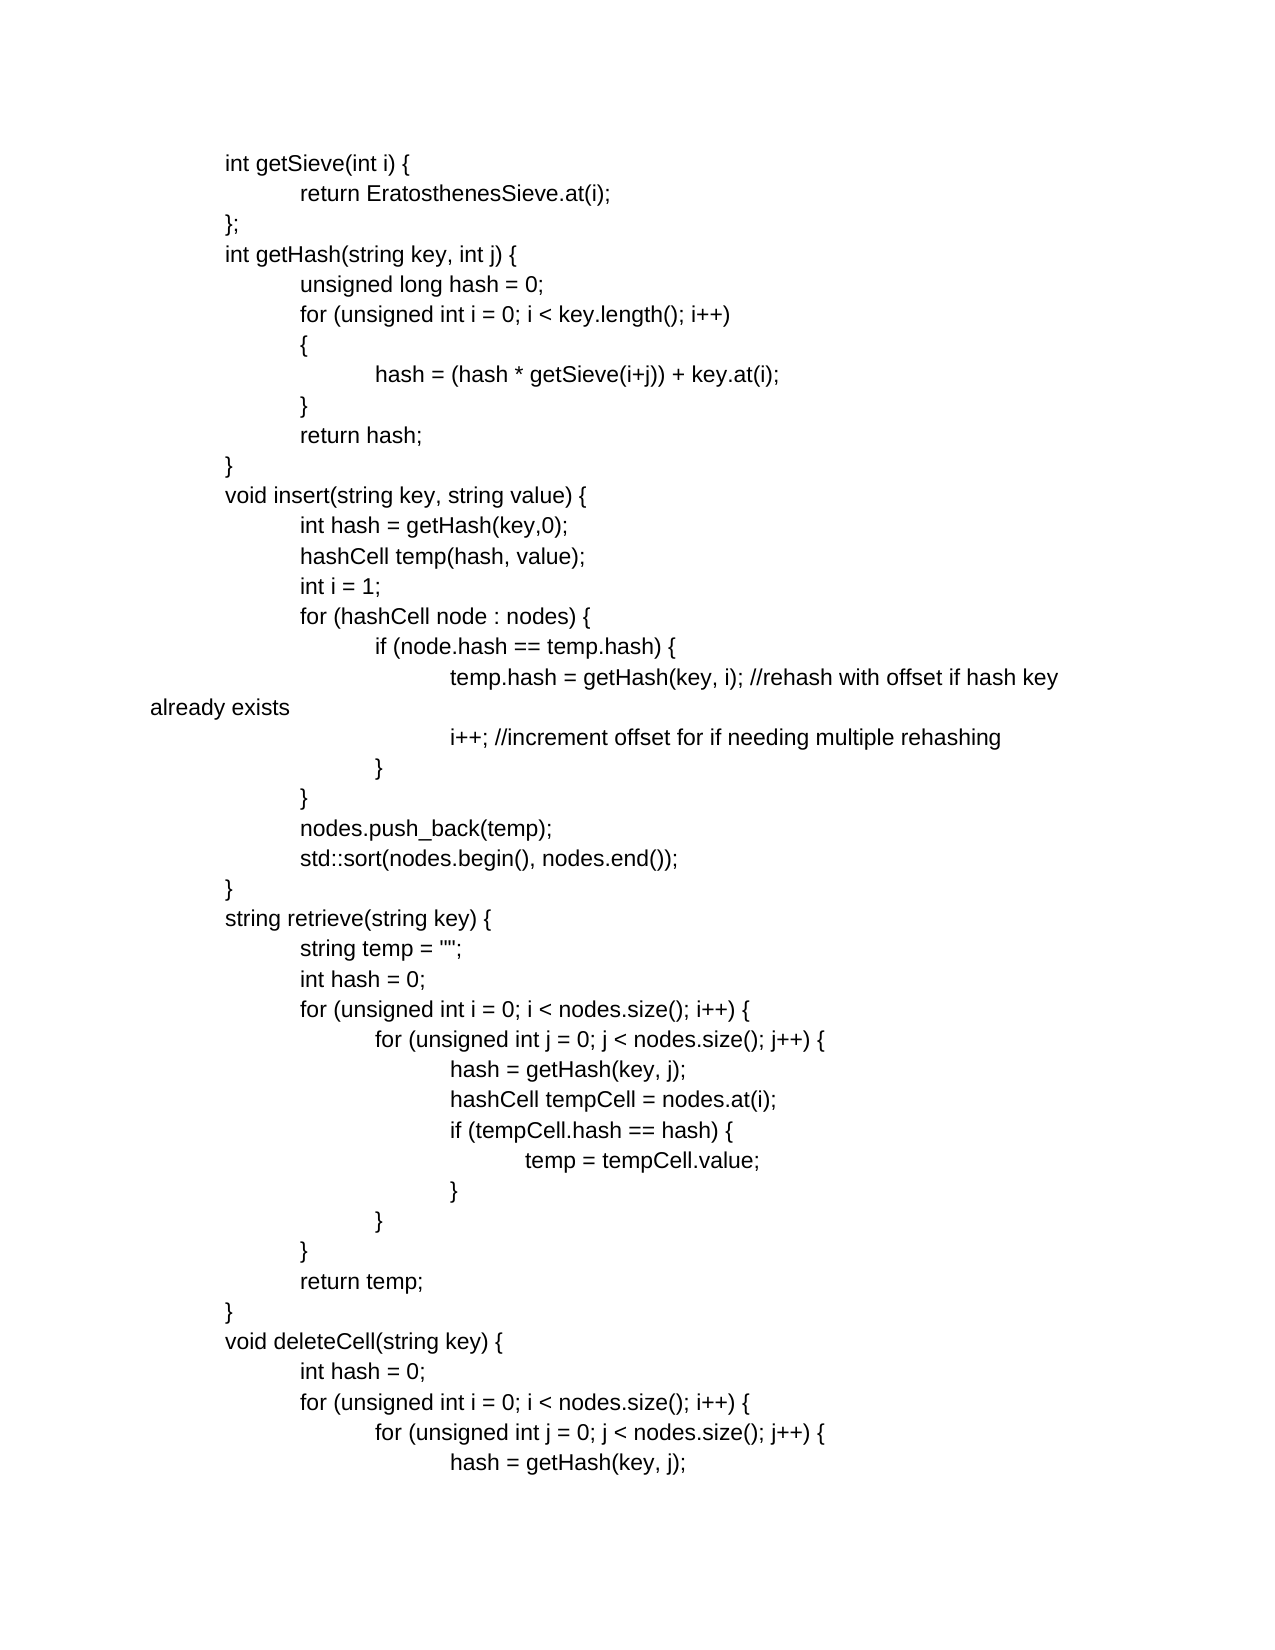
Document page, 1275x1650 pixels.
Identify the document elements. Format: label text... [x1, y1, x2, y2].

text nodes.push_back(temp); [150, 814, 1125, 841]
text unsigned long hash = 0; [150, 271, 1125, 297]
text } [150, 1207, 1125, 1234]
text } [150, 754, 1125, 781]
text } [150, 392, 1125, 418]
text if (node.hash == temp.hash) { [150, 633, 1125, 660]
text hashCell tempCell = nodes.at(i); [150, 1086, 1125, 1113]
text std::sort(nodes.begin(), nodes.end()); [150, 845, 1125, 871]
text } [150, 875, 1125, 901]
text hashCell temp(hash, value); [150, 543, 1125, 569]
text for (unsigned int i = 0; i < key.length(); i++) [150, 301, 1125, 327]
text } [150, 1237, 1125, 1264]
text void deleteCell(string key) { [150, 1328, 1125, 1354]
text { [150, 331, 1125, 358]
text for (unsigned int j = 0; j < nodes.size(); j++) { [150, 1026, 1125, 1052]
text } [150, 1177, 1125, 1203]
text temp = tempCell.value; [150, 1147, 1125, 1173]
text for (unsigned int j = 0; j < nodes.size(); j++) { [150, 1419, 1125, 1445]
text int getSieve(int i) { [150, 150, 1125, 176]
text int getHash(string key, int j) { [150, 241, 1125, 267]
text i++; //increment offset for if needing multiple rehashing [150, 724, 1125, 750]
text return EratosthenesSieve.at(i); [150, 180, 1125, 207]
text hash = getHash(key, j); [150, 1449, 1125, 1475]
text string temp = ""; [150, 935, 1125, 962]
text int i = 1; [150, 573, 1125, 599]
text for (unsigned int i = 0; i < nodes.size(); i++) { [150, 996, 1125, 1022]
text for (hashCell node : nodes) { [150, 603, 1125, 629]
text for (unsigned int i = 0; i < nodes.size(); i++) { [150, 1388, 1125, 1415]
text int hash = 0; [150, 1358, 1125, 1385]
text return temp; [150, 1268, 1125, 1294]
text int hash = getHash(key,0); [150, 512, 1125, 539]
text int hash = 0; [150, 966, 1125, 992]
text hash = getHash(key, j); [150, 1056, 1125, 1083]
text temp.hash = getHash(key, i); //rehash with offset if hash key already exists [150, 663, 1125, 720]
text return hash; [150, 422, 1125, 448]
text void insert(string key, string value) { [150, 482, 1125, 509]
text } [150, 784, 1125, 811]
text if (tempCell.hash == hash) { [150, 1117, 1125, 1143]
text } [150, 452, 1125, 478]
text } [150, 1298, 1125, 1324]
text }; [150, 210, 1125, 237]
text hash = (hash * getSieve(i+j)) + key.at(i); [150, 361, 1125, 388]
text string retrieve(string key) { [150, 905, 1125, 932]
